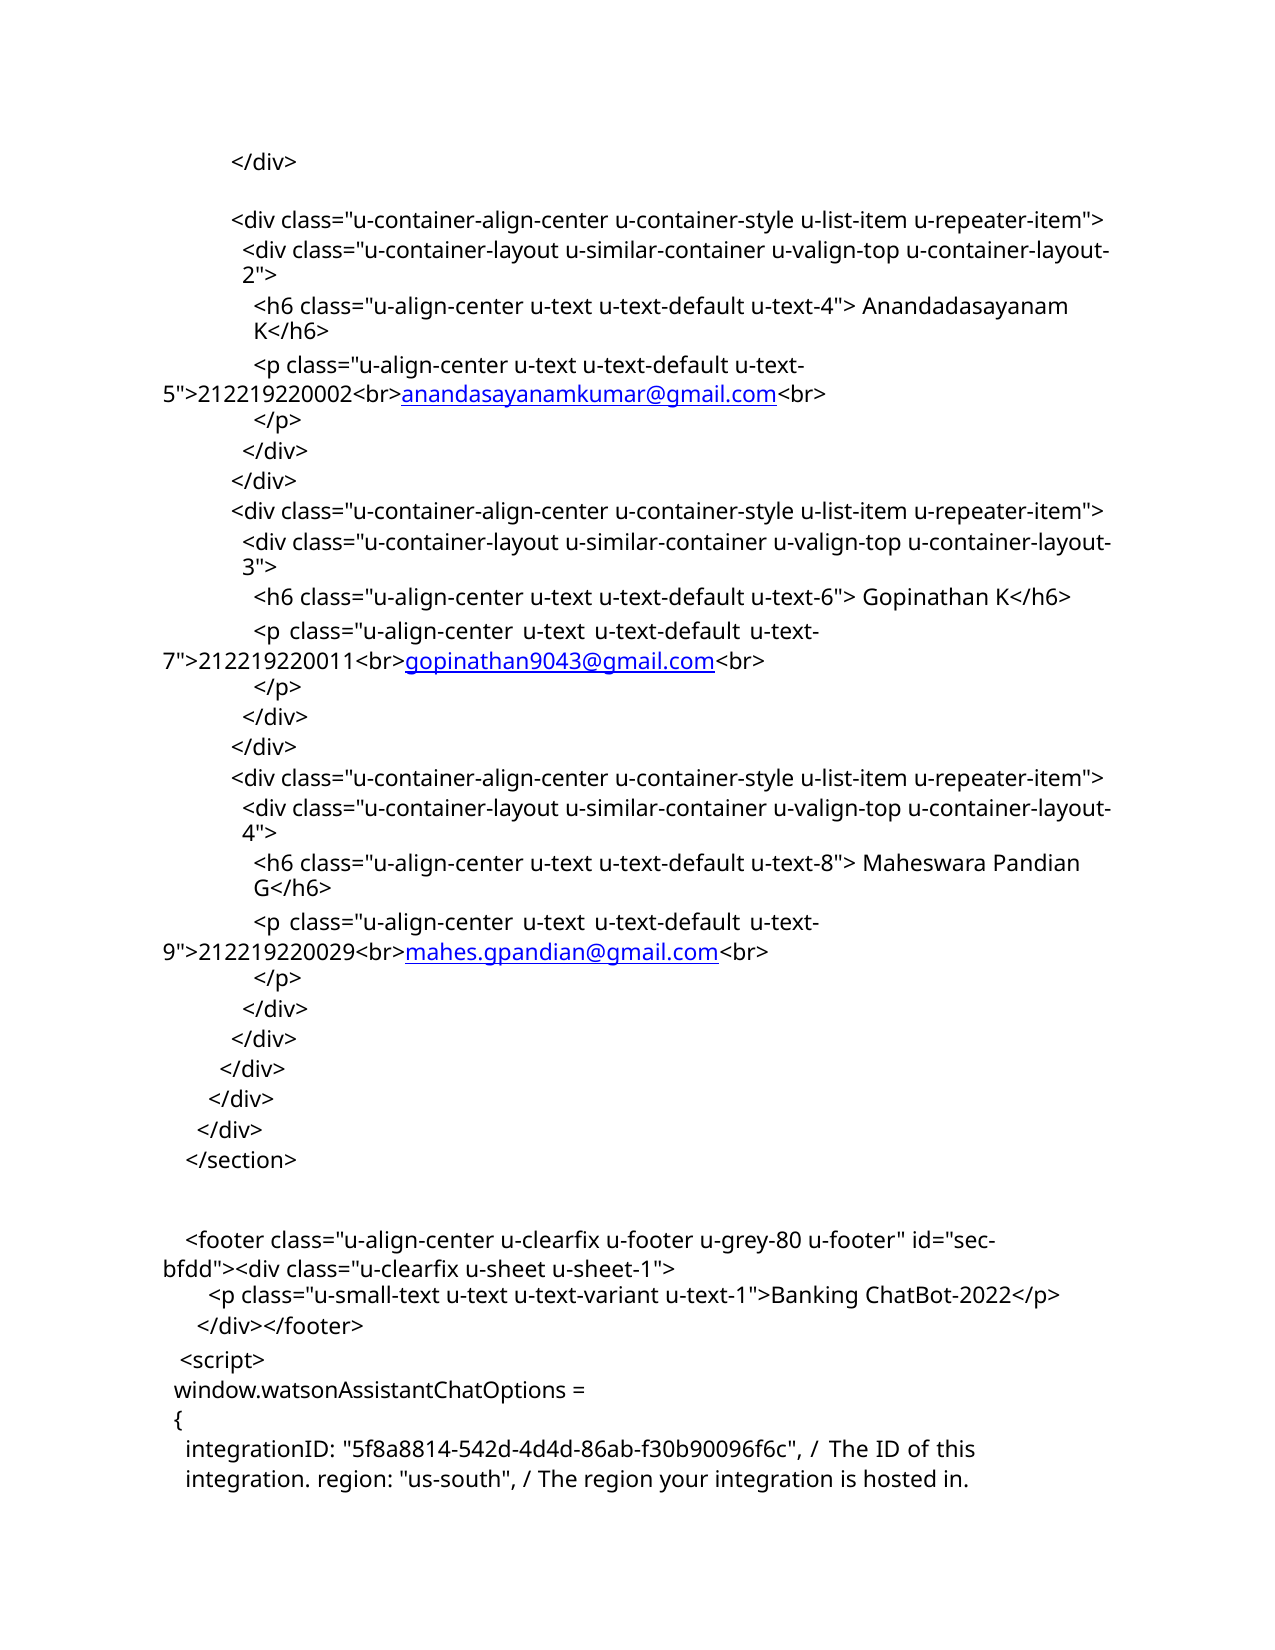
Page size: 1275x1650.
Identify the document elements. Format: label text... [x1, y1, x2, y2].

text </div> [196, 1118, 1125, 1143]
text <h6 class="u-align-center u-text u-text-default u-text-8"> Maheswara Pandian G</h6> [253, 852, 1125, 902]
text <p class="u-small-text u-text u-text-variant u-text-1">Banking ChatBot-2022</p> [208, 1284, 1125, 1309]
text </div> [208, 1088, 1125, 1113]
text <div class="u-container-layout u-similar-container u-valign-top u-container-layout-2"> [242, 239, 1125, 289]
text </div> [231, 150, 1125, 175]
text </div> [219, 1058, 1125, 1083]
text </div> [231, 1027, 1125, 1052]
text </div> [242, 997, 1125, 1022]
text </div></footer> [196, 1314, 1125, 1339]
text </section> [185, 1148, 1125, 1173]
text <p class="u-align-center u-text u-text-default u-text- 7">212219220011<br>gopinathan9043@gmail.com<br> [162, 616, 1125, 675]
text <h6 class="u-align-center u-text u-text-default u-text-6"> Gopinathan K</h6> [253, 585, 1125, 610]
text integrationID: "5f8a8814-542d-4d4d-86ab-f30b90096f6c", / The ID of this integration. region: "us-south", / The region your integration is hosted in. [185, 1434, 1031, 1493]
text <script> window.watsonAssistantChatOptions = { [174, 1344, 593, 1434]
text <footer class="u-align-center u-clearﬁx u-footer u-grey-80 u-footer" id="sec-bfdd"><div class="u-clearﬁx u-sheet u-sheet-1"> [162, 1224, 1001, 1284]
text </p> [253, 967, 1125, 992]
text <h6 class="u-align-center u-text u-text-default u-text-4"> Anandadasayanam K</h6> [253, 294, 1125, 344]
text <div class="u-container-align-center u-container-style u-list-item u-repeater-item"> [231, 766, 1125, 791]
text </div> [242, 706, 1125, 731]
text </div> [231, 736, 1125, 761]
text <div class="u-container-layout u-similar-container u-valign-top u-container-layout-3"> [242, 530, 1125, 580]
text <p class="u-align-center u-text u-text-default u-text- 9">212219220029<br>mahes.gpandian@gmail.com<br> [162, 907, 1125, 966]
text </div> [242, 439, 1125, 464]
text <p class="u-align-center u-text u-text-default u-text- 5">212219220002<br>anandasayanamkumar@gmail.com<br> [162, 349, 1125, 409]
text </p> [253, 409, 1125, 434]
text <div class="u-container-align-center u-container-style u-list-item u-repeater-item"> [231, 208, 1125, 233]
text </div> [231, 469, 1125, 494]
text <div class="u-container-layout u-similar-container u-valign-top u-container-layout-4"> [242, 796, 1125, 846]
text <div class="u-container-align-center u-container-style u-list-item u-repeater-item"> [231, 500, 1125, 525]
text </p> [253, 675, 1125, 700]
